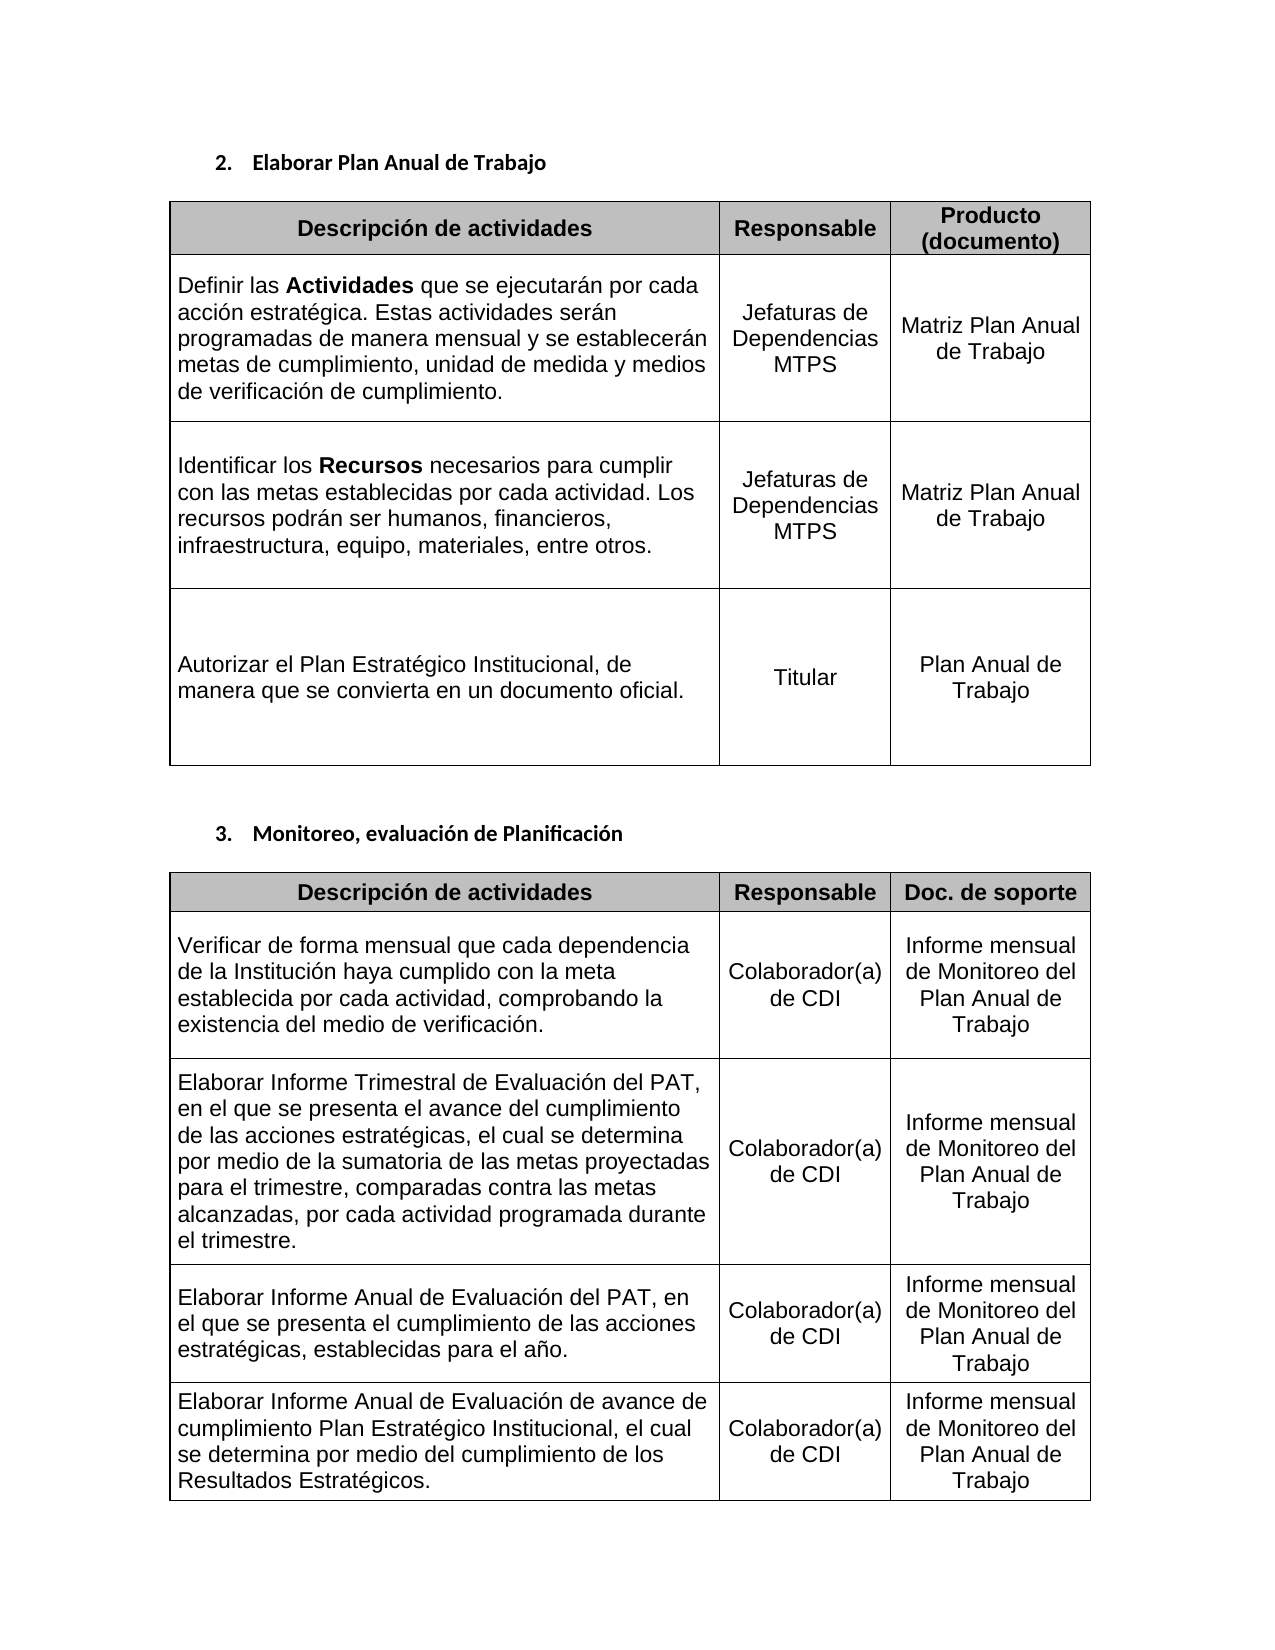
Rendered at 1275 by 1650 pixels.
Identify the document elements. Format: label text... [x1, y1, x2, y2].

table_cell Autorizar el Plan Estratégico Institucional, de manera que se convierta en un documento oficial. [171, 589, 719, 765]
table_cell Colaborador(a) de CDI [720, 1059, 890, 1264]
table_cell Colaborador(a) de CDI [720, 1383, 890, 1499]
table_cell Informe mensual de Monitoreo del Plan Anual de Trabajo [891, 1059, 1090, 1264]
list Monitoreo, evaluación de Planificación [215, 819, 1098, 847]
table_cell Verificar de forma mensual que cada dependencia de la Institución haya cumplido con la meta establecida por cada actividad, comprobando la existencia del medio de verificación. [171, 912, 719, 1057]
table_cell Elaborar Informe Anual de Evaluación de avance de cumplimiento Plan Estratégico Institucional, el cual se determina por medio del cumplimiento de los Resultados Estratégicos. [171, 1383, 719, 1499]
table_cell Jefaturas de Dependencias MTPS [720, 255, 890, 421]
table_cell Definir las Actividades que se ejecutarán por cada acción estratégica. Estas actividades serán programadas de manera mensual y se establecerán metas de cumplimiento, unidad de medida y medios de verificación de cumplimiento. [171, 255, 719, 421]
table_cell Colaborador(a) de CDI [720, 912, 890, 1057]
table_cell Colaborador(a) de CDI [720, 1265, 890, 1382]
table_header Doc. de soporte [891, 873, 1090, 911]
table_header Responsable [720, 202, 890, 254]
table_header Descripción de actividades [171, 202, 719, 254]
table_cell Informe mensual de Monitoreo del Plan Anual de Trabajo [891, 1383, 1090, 1499]
table_cell Informe mensual de Monitoreo del Plan Anual de Trabajo [891, 1265, 1090, 1382]
table_header Producto (documento) [891, 202, 1090, 254]
table_cell Informe mensual de Monitoreo del Plan Anual de Trabajo [891, 912, 1090, 1057]
table_cell Matriz Plan Anual de Trabajo [891, 422, 1090, 588]
table_header Responsable [720, 873, 890, 911]
table_cell Matriz Plan Anual de Trabajo [891, 255, 1090, 421]
list Elaborar Plan Anual de Trabajo [215, 148, 1098, 176]
table_cell Elaborar Informe Trimestral de Evaluación del PAT, en el que se presenta el avance del cumplimiento de las acciones estratégicas, el cual se determina por medio de la sumatoria de las metas proyectadas para el trimestre, comparadas contra las metas alcanzadas, por cada actividad programada durante el trimestre. [171, 1059, 719, 1264]
table_cell Titular [720, 589, 890, 765]
table_cell Plan Anual de Trabajo [891, 589, 1090, 765]
table_header Descripción de actividades [171, 873, 719, 911]
table_cell Elaborar Informe Anual de Evaluación del PAT, en el que se presenta el cumplimiento de las acciones estratégicas, establecidas para el año. [171, 1265, 719, 1382]
table_cell Identificar los Recursos necesarios para cumplir con las metas establecidas por cada actividad. Los recursos podrán ser humanos, financieros, infraestructura, equipo, materiales, entre otros. [171, 422, 719, 588]
table_cell Jefaturas de Dependencias MTPS [720, 422, 890, 588]
